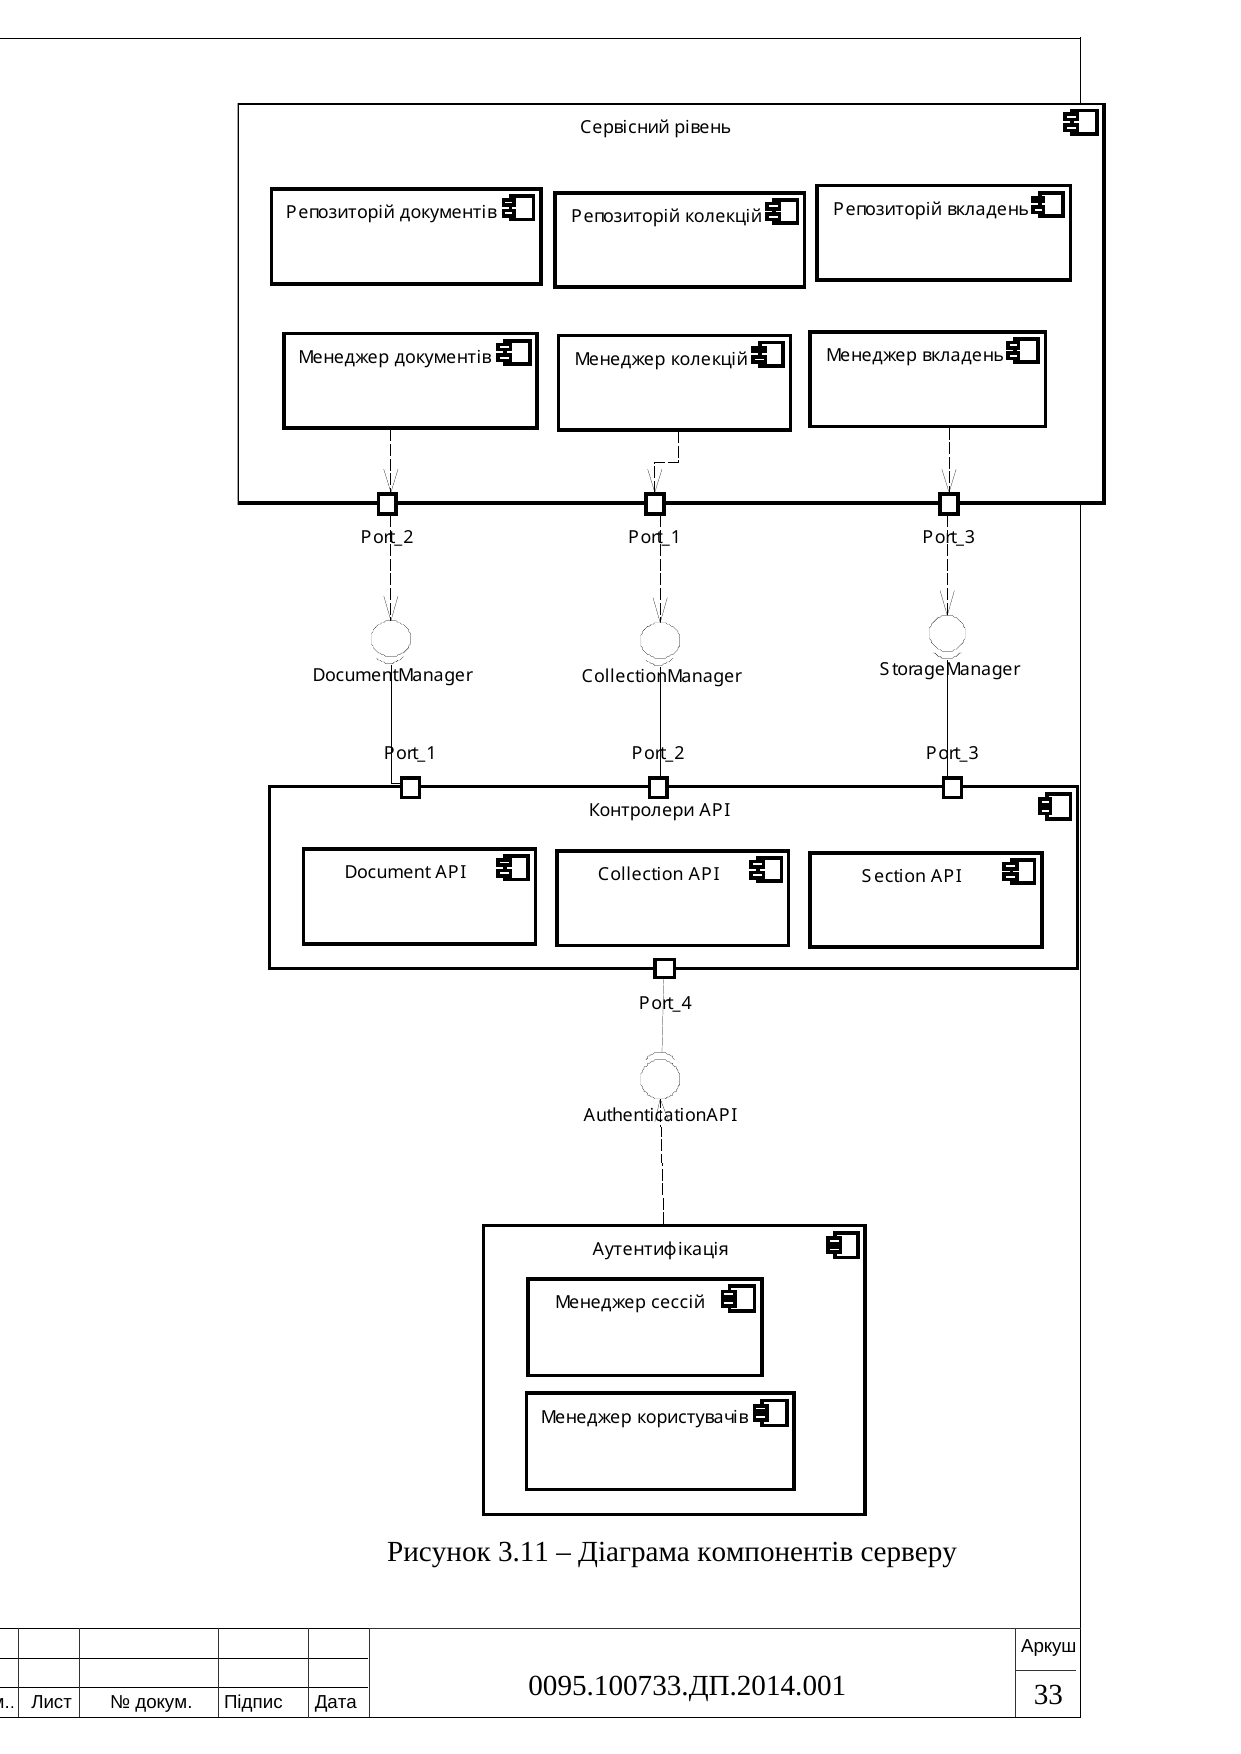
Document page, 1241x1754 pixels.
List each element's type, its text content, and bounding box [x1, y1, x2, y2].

text Рисунок 3.11 – Діаграма компонентів серверу [118, 1534, 1167, 1568]
